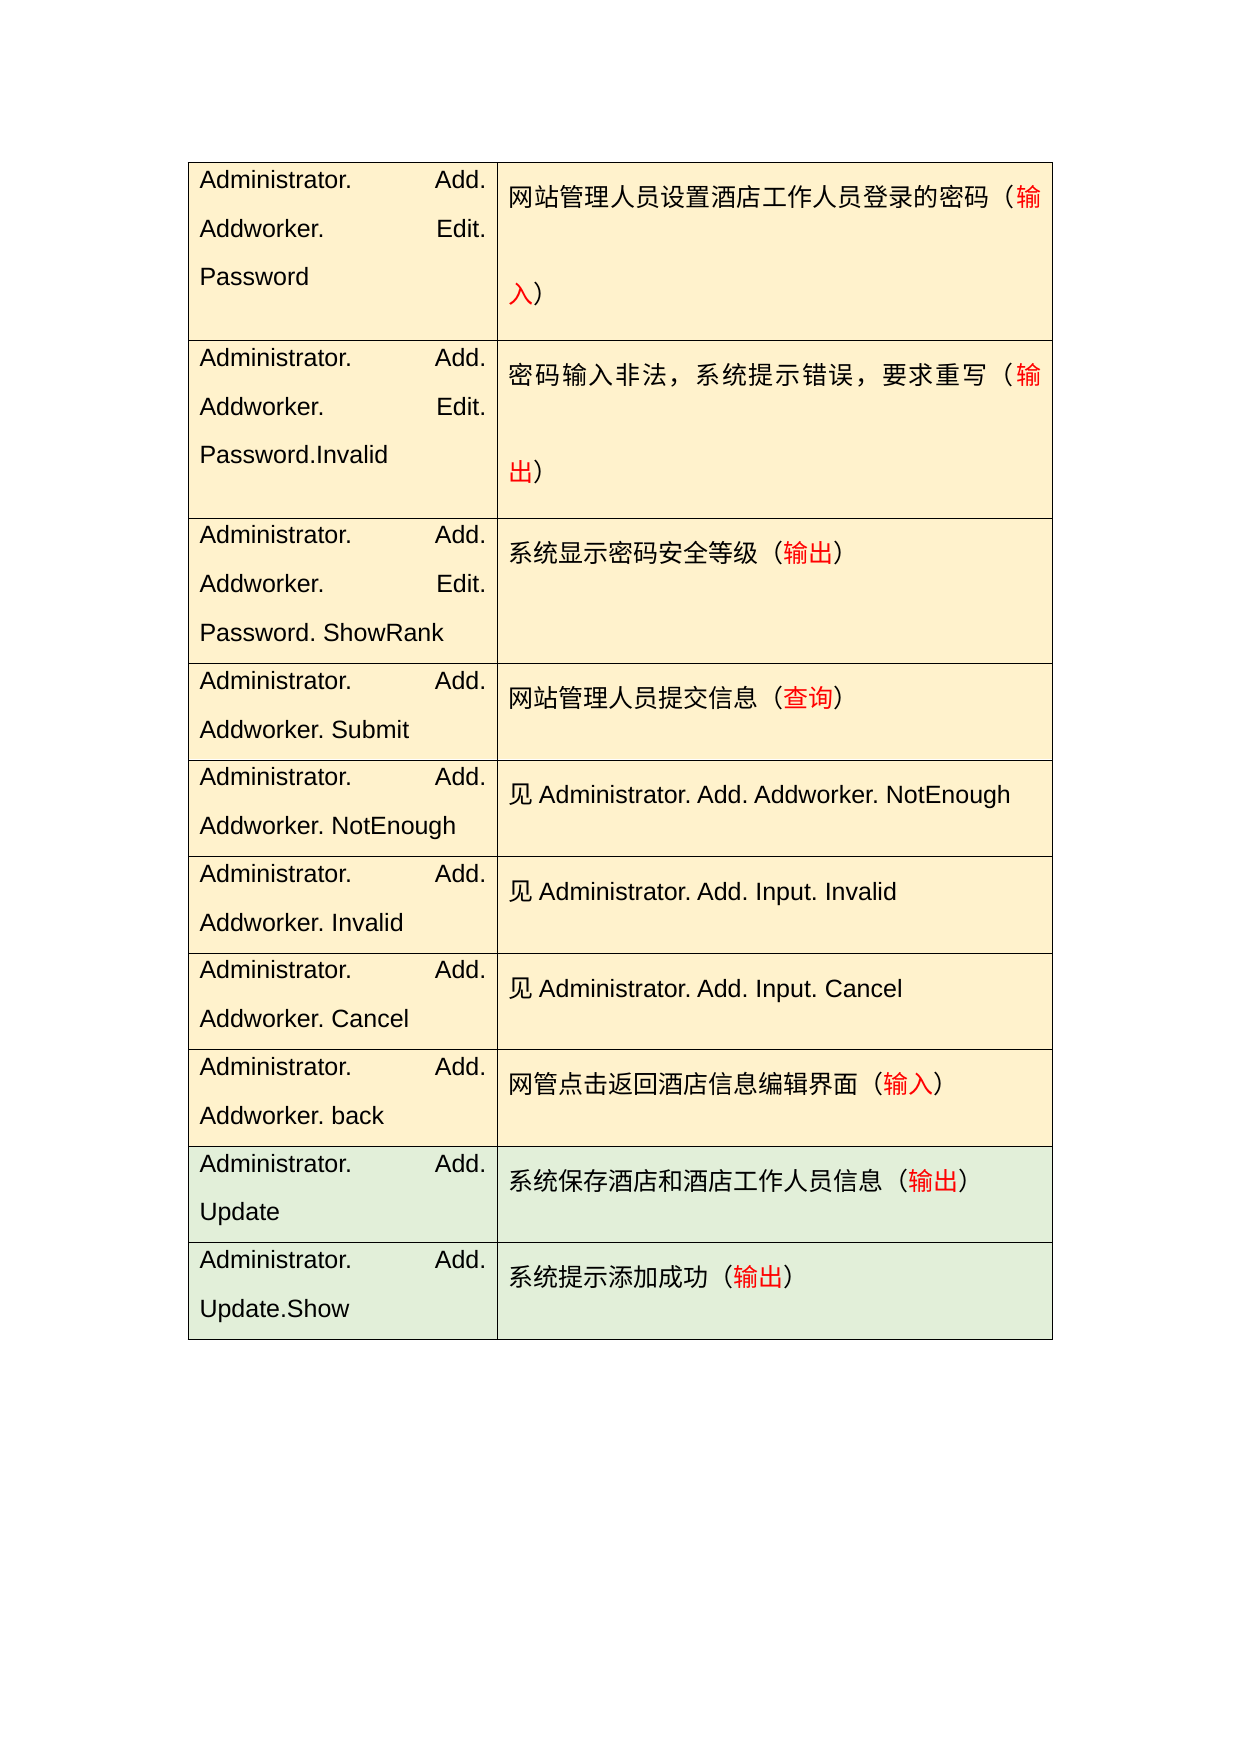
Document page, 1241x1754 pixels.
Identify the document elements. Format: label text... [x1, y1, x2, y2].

table_cell 密码输入非法，系统提示错误，要求重写（输出） [498, 341, 1052, 518]
table_cell 系统显示密码安全等级（输出） [498, 519, 1052, 663]
table_cell Administrator. Add. Addworker. Edit. Password. ShowRank [189, 519, 497, 663]
table_cell 网管点击返回酒店信息编辑界面（输入） [498, 1050, 1052, 1146]
table_cell Administrator. Add. Addworker. Submit [189, 664, 497, 759]
table_cell 见Administrator. Add. Input. Cancel [498, 954, 1052, 1049]
table_cell 网站管理人员设置酒店工作人员登录的密码（输入） [498, 163, 1052, 340]
table_cell 系统保存酒店和酒店工作人员信息（输出） [498, 1147, 1052, 1242]
table_cell 见Administrator. Add. Addworker. NotEnough [498, 761, 1052, 856]
table_cell Administrator. Add. Addworker. Invalid [189, 857, 497, 953]
table_cell Administrator. Add. Addworker. NotEnough [189, 761, 497, 856]
table_cell 网站管理人员提交信息（查询） [498, 664, 1052, 759]
table_cell Administrator. Add. Update [189, 1147, 497, 1242]
table_cell Administrator. Add. Addworker. back [189, 1050, 497, 1146]
table_cell 系统提示添加成功（输出） [498, 1243, 1052, 1339]
table_cell Administrator. Add. Addworker. Edit. Password.Invalid [189, 341, 497, 518]
table_cell Administrator. Add. Update.Show [189, 1243, 497, 1339]
table_cell Administrator. Add. Addworker. Edit. Password [189, 163, 497, 340]
table_cell Administrator. Add. Addworker. Cancel [189, 954, 497, 1049]
table_cell 见Administrator. Add. Input. Invalid [498, 857, 1052, 953]
